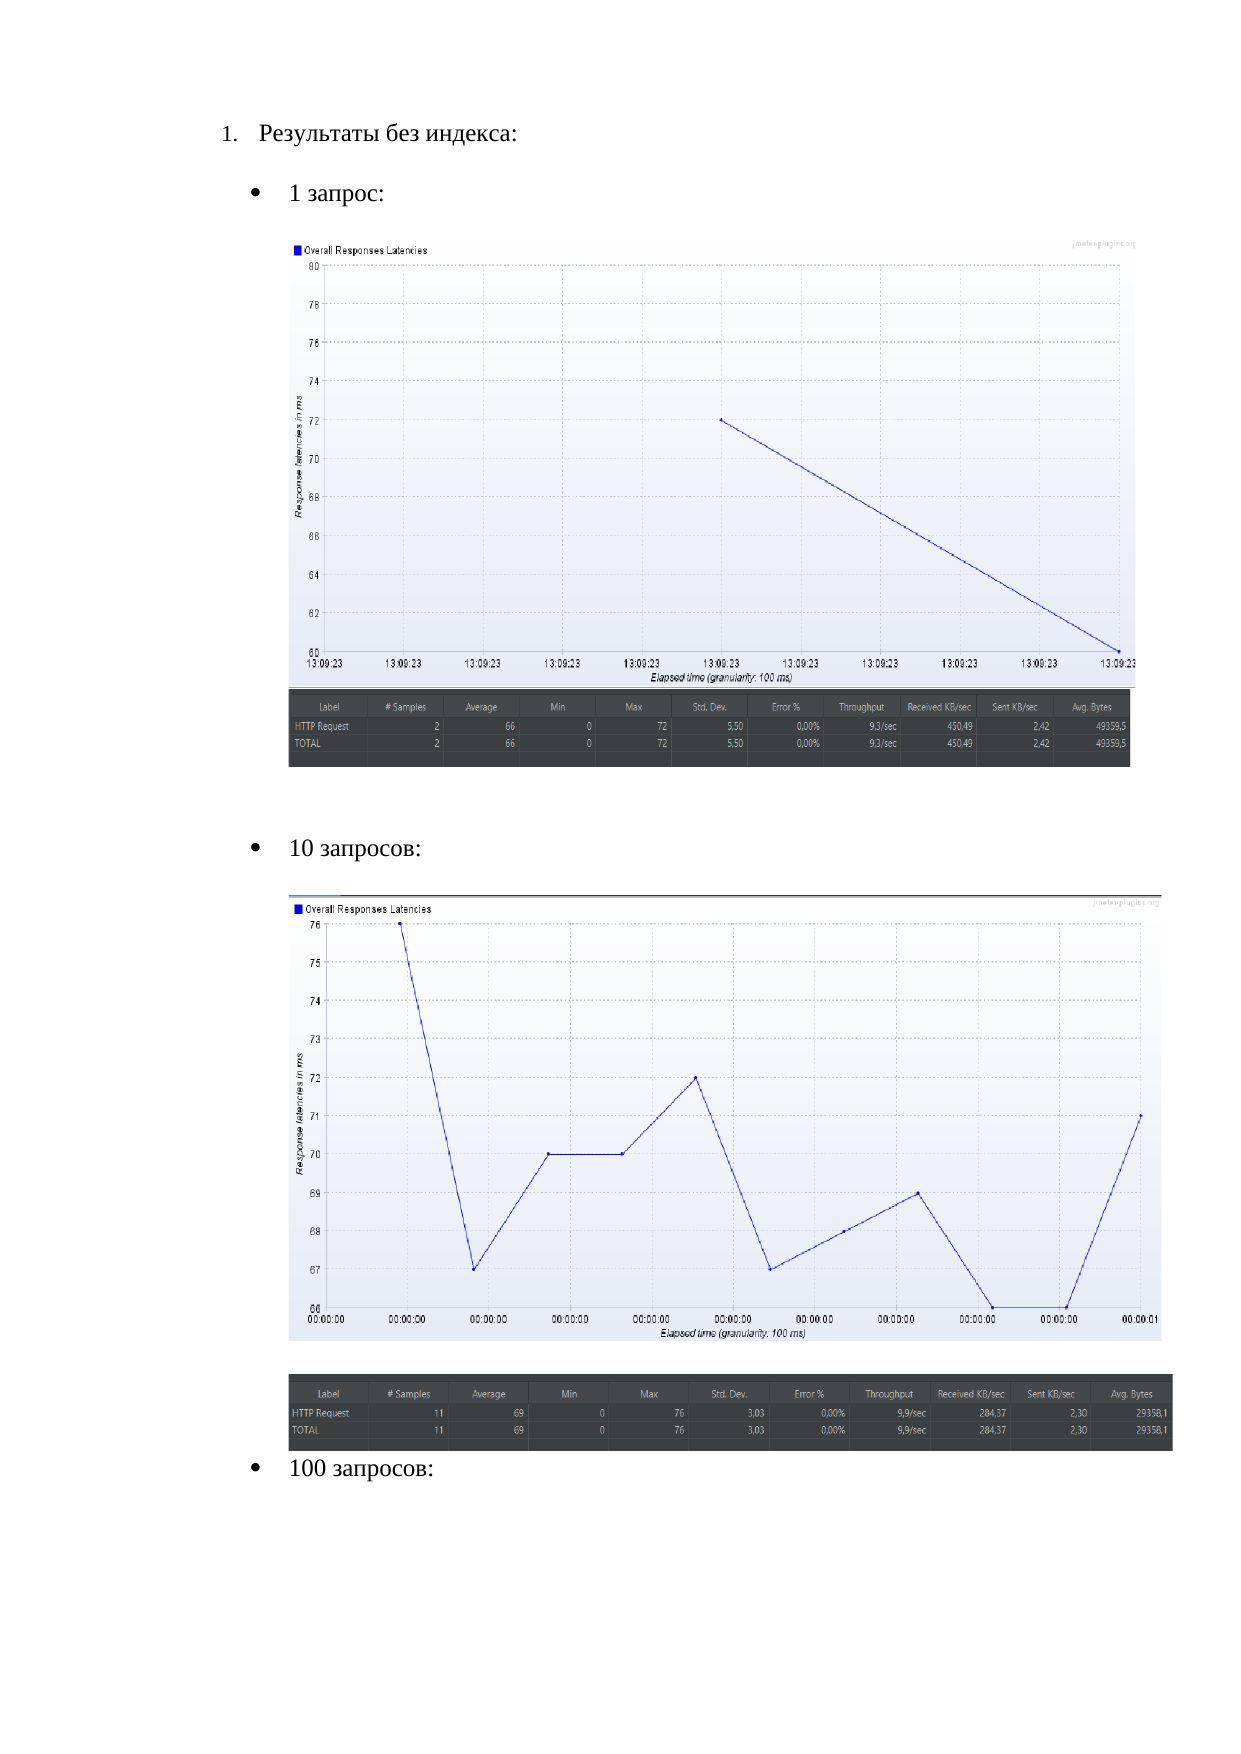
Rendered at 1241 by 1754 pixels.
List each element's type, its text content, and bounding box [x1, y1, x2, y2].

picture [288, 689, 1131, 767]
picture [288, 895, 1162, 1341]
list 10 запросов: [251, 833, 1152, 862]
list Результаты без индекса: [221, 118, 1152, 147]
list 100 запросов: [251, 1453, 1152, 1482]
picture [288, 240, 1136, 688]
picture [288, 1374, 1173, 1451]
list 1 запрос: [251, 178, 1152, 207]
